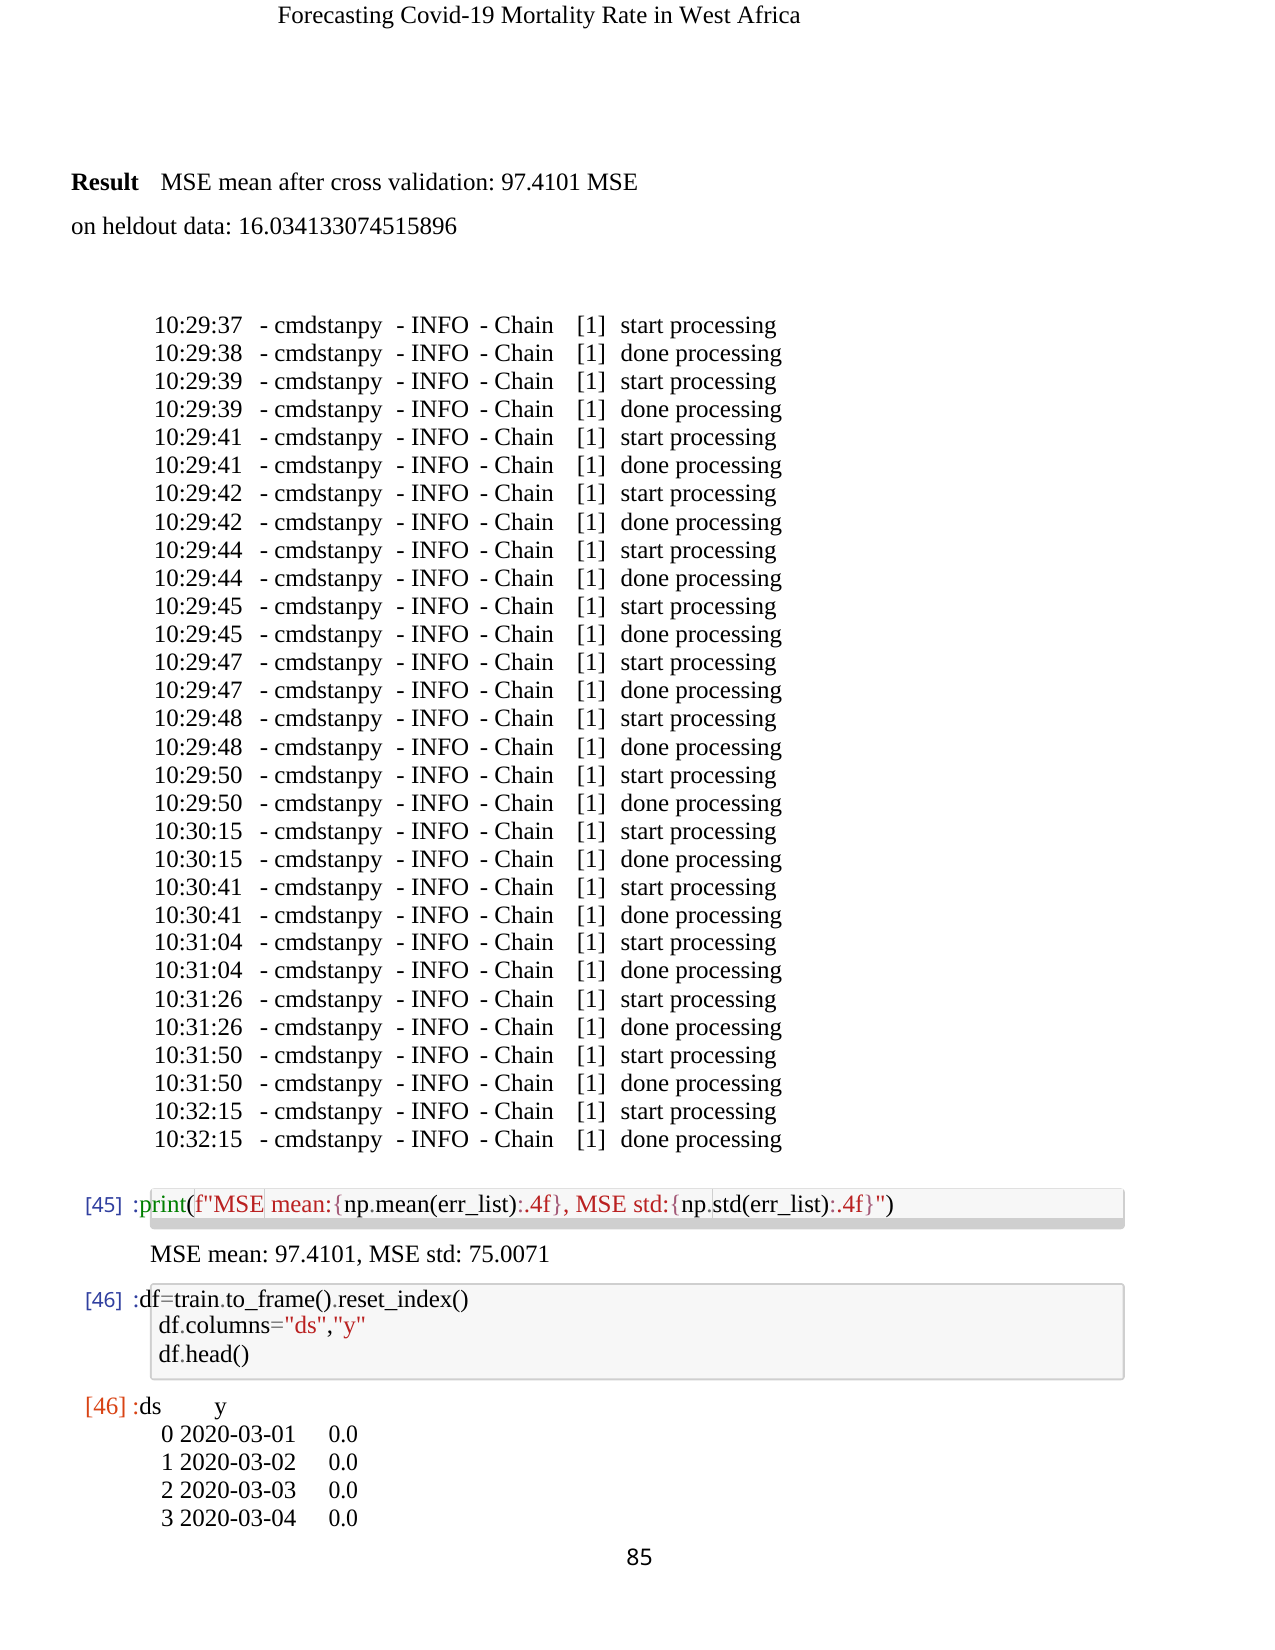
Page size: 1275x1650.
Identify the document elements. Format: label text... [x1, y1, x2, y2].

table_cell - cmdstanpy [251, 1014, 391, 1042]
table_cell 10:29:50 [146, 762, 251, 790]
table_cell [1] [568, 1071, 614, 1099]
table_cell 10:29:41 [146, 425, 251, 453]
table_cell 10:29:47 [146, 678, 251, 706]
table_cell start processing [615, 706, 813, 734]
table_cell - INFO [391, 986, 474, 1014]
table_cell - cmdstanpy [251, 819, 391, 847]
table_cell [1] [568, 537, 614, 565]
table_cell - INFO [391, 930, 474, 958]
table_cell done processing [615, 903, 813, 930]
table_cell - cmdstanpy [251, 537, 391, 565]
table_cell - INFO [391, 790, 474, 818]
table_cell 10:30:15 [146, 819, 251, 847]
table_cell done processing [615, 1014, 813, 1042]
table_cell [1] [568, 875, 614, 903]
table_cell - INFO [391, 509, 474, 537]
table_cell 10:32:15 [146, 1127, 251, 1154]
table_cell start processing [615, 369, 813, 397]
table_cell 10:29:50 [146, 790, 251, 818]
table_cell [1] [568, 678, 614, 706]
table_cell 10:31:04 [146, 958, 251, 986]
table_cell - Chain [474, 1127, 567, 1154]
table_cell 10:29:45 [146, 594, 251, 622]
table_cell - cmdstanpy [251, 509, 391, 537]
table_cell - Chain [474, 706, 567, 734]
table_cell start processing [615, 537, 813, 565]
table_cell [1] [568, 565, 614, 593]
table_cell - INFO [391, 425, 474, 453]
table_cell - INFO [391, 903, 474, 930]
table_cell - Chain [474, 509, 567, 537]
table_cell 10:29:41 [146, 453, 251, 481]
table_cell - INFO [391, 958, 474, 986]
table_cell done processing [615, 790, 813, 818]
list :ds y [85, 1391, 1137, 1420]
table_cell 0.0 [311, 1506, 363, 1534]
table_cell done processing [615, 958, 813, 986]
table_cell [1] [568, 847, 614, 875]
table_cell 10:29:44 [146, 565, 251, 593]
table_cell - INFO [391, 1127, 474, 1154]
text MSE mean: 97.4101, MSE std: 75.0071 [150, 1239, 1137, 1268]
table_cell [1] [568, 650, 614, 678]
table_cell - cmdstanpy [251, 565, 391, 593]
table_cell 3 2020-03-04 [153, 1506, 311, 1534]
table_cell - INFO [391, 453, 474, 481]
table_cell - cmdstanpy [251, 1099, 391, 1127]
table_cell [1] [568, 986, 614, 1014]
table_cell done processing [615, 340, 813, 368]
table_cell - INFO [391, 369, 474, 397]
table_cell - Chain [474, 734, 567, 762]
table_cell - Chain [474, 819, 567, 847]
table_cell - cmdstanpy [251, 1071, 391, 1099]
table_cell - cmdstanpy [251, 425, 391, 453]
table_cell - cmdstanpy [251, 1127, 391, 1154]
table_cell - INFO [391, 847, 474, 875]
table_cell [1] [568, 425, 614, 453]
table_cell 10:29:39 [146, 369, 251, 397]
table_cell done processing [615, 678, 813, 706]
table_cell [1] [568, 1127, 614, 1154]
table_cell - Chain [474, 1043, 567, 1071]
table_cell start processing [615, 986, 813, 1014]
table_cell 10:29:42 [146, 481, 251, 509]
table_cell 0.0 [311, 1450, 363, 1478]
table_cell - cmdstanpy [251, 734, 391, 762]
table_cell - INFO [391, 565, 474, 593]
table_cell done processing [615, 622, 813, 650]
table_cell start processing [615, 425, 813, 453]
table_cell - cmdstanpy [251, 340, 391, 368]
table_cell - INFO [391, 650, 474, 678]
table_cell [1] [568, 369, 614, 397]
table_cell done processing [615, 453, 813, 481]
table_cell - Chain [474, 847, 567, 875]
table_cell 2 2020-03-03 [153, 1478, 311, 1506]
table_cell - cmdstanpy [251, 875, 391, 903]
table_cell 10:29:39 [146, 397, 251, 425]
table_header [1] [568, 313, 614, 340]
table_cell 1 2020-03-02 [153, 1450, 311, 1478]
table_cell 10:31:26 [146, 986, 251, 1014]
table_cell - Chain [474, 340, 567, 368]
table_cell - Chain [474, 762, 567, 790]
table_cell done processing [615, 509, 813, 537]
table_cell - Chain [474, 650, 567, 678]
table_header - cmdstanpy [251, 313, 391, 340]
table_cell - Chain [474, 678, 567, 706]
table_cell - cmdstanpy [251, 903, 391, 930]
table_cell - Chain [474, 565, 567, 593]
table_cell start processing [615, 930, 813, 958]
table_cell start processing [615, 762, 813, 790]
table_cell [1] [568, 734, 614, 762]
table_header - Chain [474, 313, 567, 340]
text df.head() [158, 1339, 1137, 1368]
table_cell - INFO [391, 594, 474, 622]
table_cell [1] [568, 958, 614, 986]
table_cell - Chain [474, 1071, 567, 1099]
table_cell - cmdstanpy [251, 369, 391, 397]
table_cell - cmdstanpy [251, 397, 391, 425]
table_cell done processing [615, 397, 813, 425]
table_cell - INFO [391, 762, 474, 790]
table_cell - Chain [474, 930, 567, 958]
table_cell 10:29:48 [146, 706, 251, 734]
table_cell - Chain [474, 875, 567, 903]
table_cell [1] [568, 790, 614, 818]
table_cell 10:29:42 [146, 509, 251, 537]
table_cell start processing [615, 650, 813, 678]
table_cell - Chain [474, 397, 567, 425]
table_cell 10:29:44 [146, 537, 251, 565]
table_cell [1] [568, 1014, 614, 1042]
table_cell done processing [615, 565, 813, 593]
table_cell - INFO [391, 1043, 474, 1071]
table_cell [1] [568, 762, 614, 790]
table_cell - cmdstanpy [251, 453, 391, 481]
table_cell - INFO [391, 1099, 474, 1127]
table_cell - INFO [391, 875, 474, 903]
table_cell - Chain [474, 903, 567, 930]
table_cell 10:31:04 [146, 930, 251, 958]
table_cell - INFO [391, 537, 474, 565]
table_cell [1] [568, 481, 614, 509]
table_cell [1] [568, 930, 614, 958]
table_cell 10:31:50 [146, 1043, 251, 1071]
table_cell - INFO [391, 481, 474, 509]
list :print(f"MSE mean:{np.mean(err_list):.4f}, MSE std:{np.std(err_list):.4f}") [85, 1189, 1137, 1219]
table_cell done processing [615, 1071, 813, 1099]
table_cell - Chain [474, 790, 567, 818]
table_cell - cmdstanpy [251, 678, 391, 706]
table_cell [1] [568, 453, 614, 481]
table_cell 10:29:47 [146, 650, 251, 678]
table_cell [1] [568, 1043, 614, 1071]
table_cell - Chain [474, 986, 567, 1014]
table_cell start processing [615, 481, 813, 509]
table_cell - Chain [474, 958, 567, 986]
table_cell - INFO [391, 397, 474, 425]
table_cell - cmdstanpy [251, 986, 391, 1014]
table_header 0.0 [311, 1422, 363, 1450]
table_cell [1] [568, 397, 614, 425]
table_cell [1] [568, 622, 614, 650]
table_cell - Chain [474, 453, 567, 481]
table_cell - cmdstanpy [251, 930, 391, 958]
list :df=train.to_frame().reset_index() df.columns="ds","y" [85, 1286, 532, 1339]
table_cell 10:31:50 [146, 1071, 251, 1099]
table_cell - cmdstanpy [251, 481, 391, 509]
table_cell start processing [615, 875, 813, 903]
table_cell - Chain [474, 1099, 567, 1127]
table_cell done processing [615, 1127, 813, 1154]
table_cell 10:29:45 [146, 622, 251, 650]
table_cell - cmdstanpy [251, 958, 391, 986]
table_cell - cmdstanpy [251, 706, 391, 734]
table_cell - cmdstanpy [251, 847, 391, 875]
table_cell - INFO [391, 1071, 474, 1099]
table_cell - Chain [474, 594, 567, 622]
table_cell 10:32:15 [146, 1099, 251, 1127]
text Result MSE mean after cross validation: 97.4101 MSE on heldout data: 16.034133074515896 [71, 167, 651, 240]
table_cell [1] [568, 509, 614, 537]
table_cell 10:31:26 [146, 1014, 251, 1042]
table_cell - INFO [391, 340, 474, 368]
table_cell - Chain [474, 1014, 567, 1042]
table_cell 10:29:38 [146, 340, 251, 368]
table_cell [1] [568, 819, 614, 847]
table_cell start processing [615, 819, 813, 847]
table_cell - INFO [391, 819, 474, 847]
table_cell - Chain [474, 369, 567, 397]
table_cell - INFO [391, 706, 474, 734]
table_cell - cmdstanpy [251, 762, 391, 790]
table_cell 10:30:41 [146, 875, 251, 903]
table_cell start processing [615, 1043, 813, 1071]
table_header start processing [615, 313, 813, 340]
table_cell [1] [568, 340, 614, 368]
table_cell - cmdstanpy [251, 594, 391, 622]
table_cell - INFO [391, 622, 474, 650]
table_cell 0.0 [311, 1478, 363, 1506]
table_cell - cmdstanpy [251, 650, 391, 678]
table_cell - Chain [474, 622, 567, 650]
table_header - INFO [391, 313, 474, 340]
table_cell - cmdstanpy [251, 1043, 391, 1071]
table_cell start processing [615, 594, 813, 622]
table_cell done processing [615, 847, 813, 875]
table_cell - Chain [474, 425, 567, 453]
table_cell 10:30:15 [146, 847, 251, 875]
table_cell [1] [568, 1099, 614, 1127]
table_cell - INFO [391, 1014, 474, 1042]
table_cell - INFO [391, 678, 474, 706]
table_header 0 2020-03-01 [153, 1422, 311, 1450]
table_cell [1] [568, 903, 614, 930]
table_cell - cmdstanpy [251, 622, 391, 650]
table_cell [1] [568, 706, 614, 734]
table_cell - Chain [474, 481, 567, 509]
table_cell 10:30:41 [146, 903, 251, 930]
table_cell - cmdstanpy [251, 790, 391, 818]
table_header 10:29:37 [146, 313, 251, 340]
table_cell start processing [615, 1099, 813, 1127]
table_cell 10:29:48 [146, 734, 251, 762]
table_cell [1] [568, 594, 614, 622]
table_cell - INFO [391, 734, 474, 762]
table_cell - Chain [474, 537, 567, 565]
table_cell done processing [615, 734, 813, 762]
